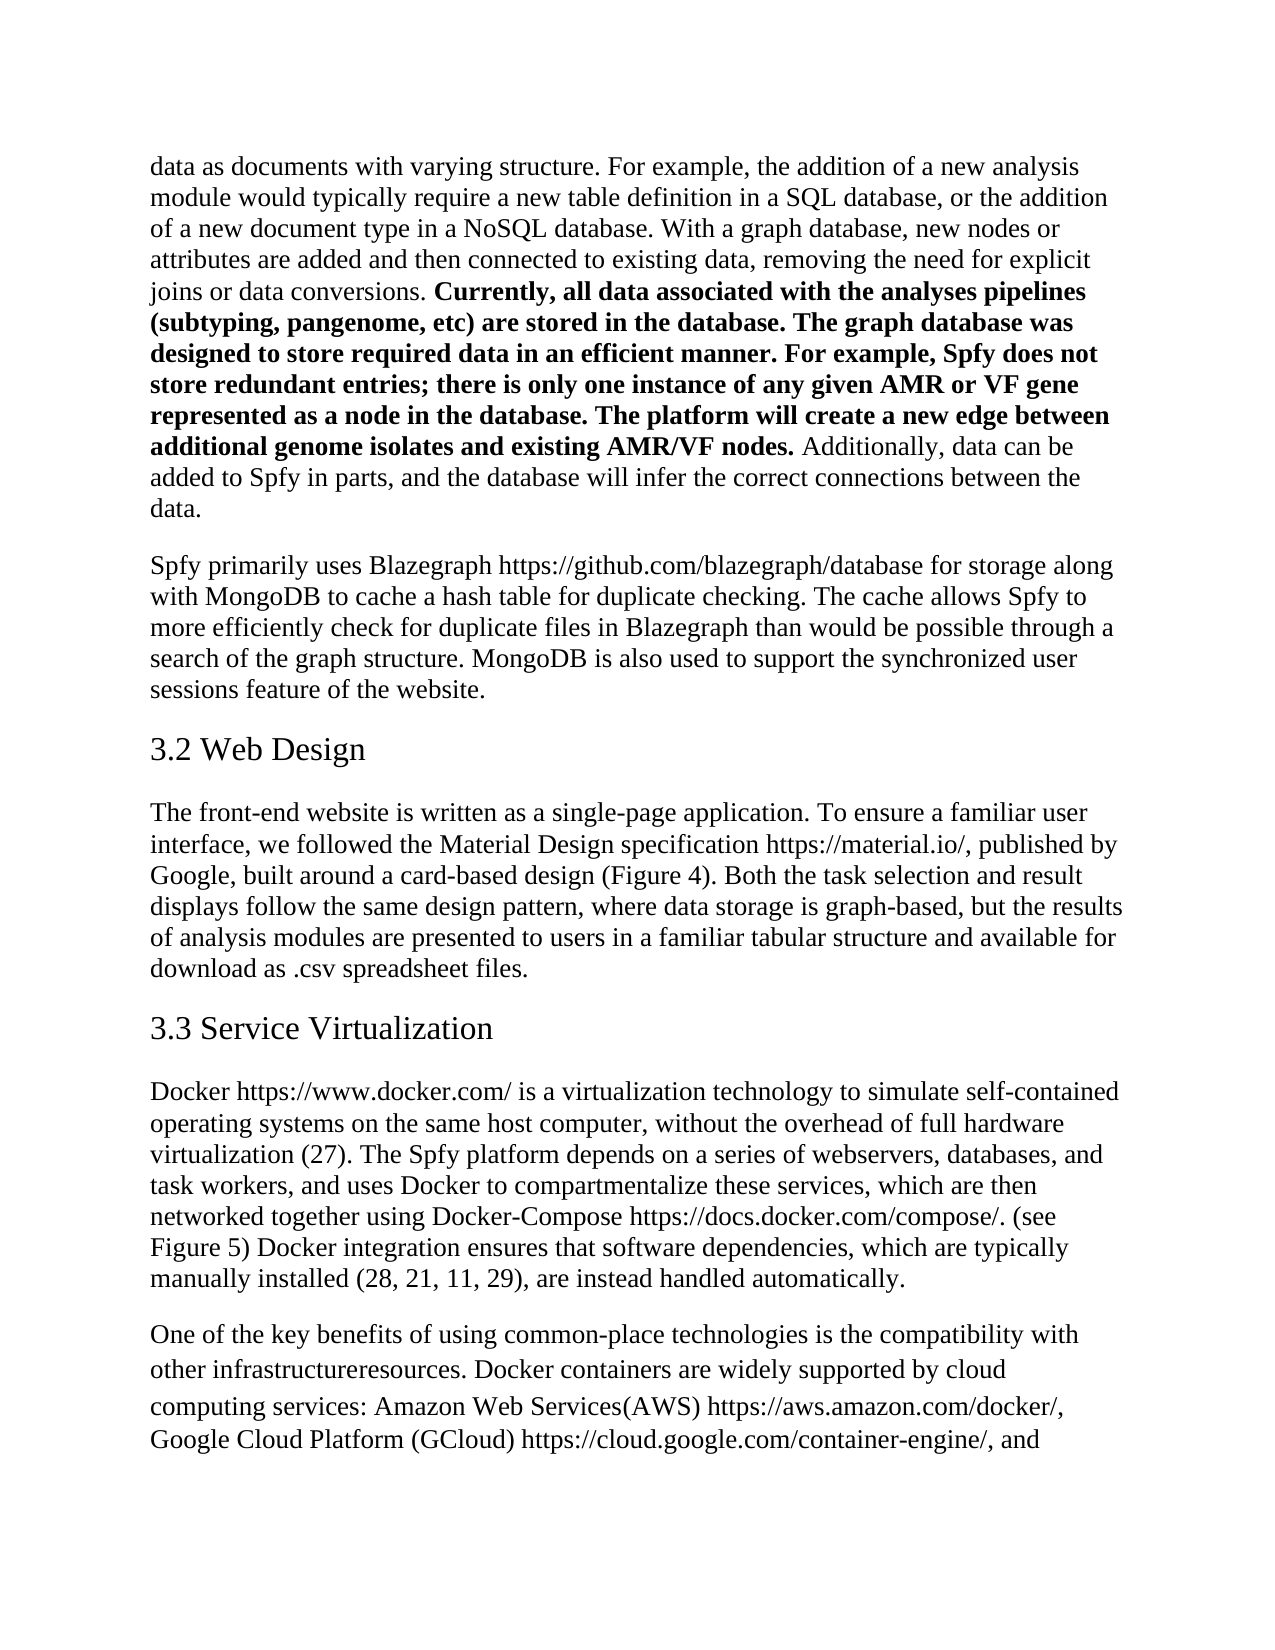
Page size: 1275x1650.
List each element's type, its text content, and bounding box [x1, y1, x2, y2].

subtitle 3.3 Service Virtualization [150, 1008, 1125, 1047]
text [150, 1318, 1125, 1454]
subtitle 3.2 Web Design [150, 729, 1125, 768]
text Spfy primarily uses Blazegraph https://github.com/blazegraph/database for storage along with MongoDB to cache a hash table for duplicate checking. The cache allows Spfy to more efficiently check for duplicate files in Blazegraph than would be possible through a search of the graph structure. MongoDB is also used to support the synchronized user sessions feature of the website. [150, 549, 1125, 704]
text The front-end website is written as a single-page application. To ensure a familiar user interface, we followed the Material Design specification https://material.io/, published by Google, built around a card-based design (Figure 4). Both the task selection and result displays follow the same design pattern, where data storage is graph-based, but the results of analysis modules are presented to users in a familiar tabular structure and available for download as .csv spreadsheet files. [150, 797, 1125, 983]
text Docker https://www.docker.com/ is a virtualization technology to simulate self-contained operating systems on the same host computer, without the overhead of full hardware virtualization (27). The Spfy platform depends on a series of webservers, databases, and task workers, and uses Docker to compartmentalize these services, which are then networked together using Docker-Compose https://docs.docker.com/compose/. (see Figure 5) Docker integration ensures that software dependencies, which are typically manually installed (28, 21, 11, 29), are instead handled automatically. [150, 1076, 1125, 1293]
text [150, 150, 1125, 524]
